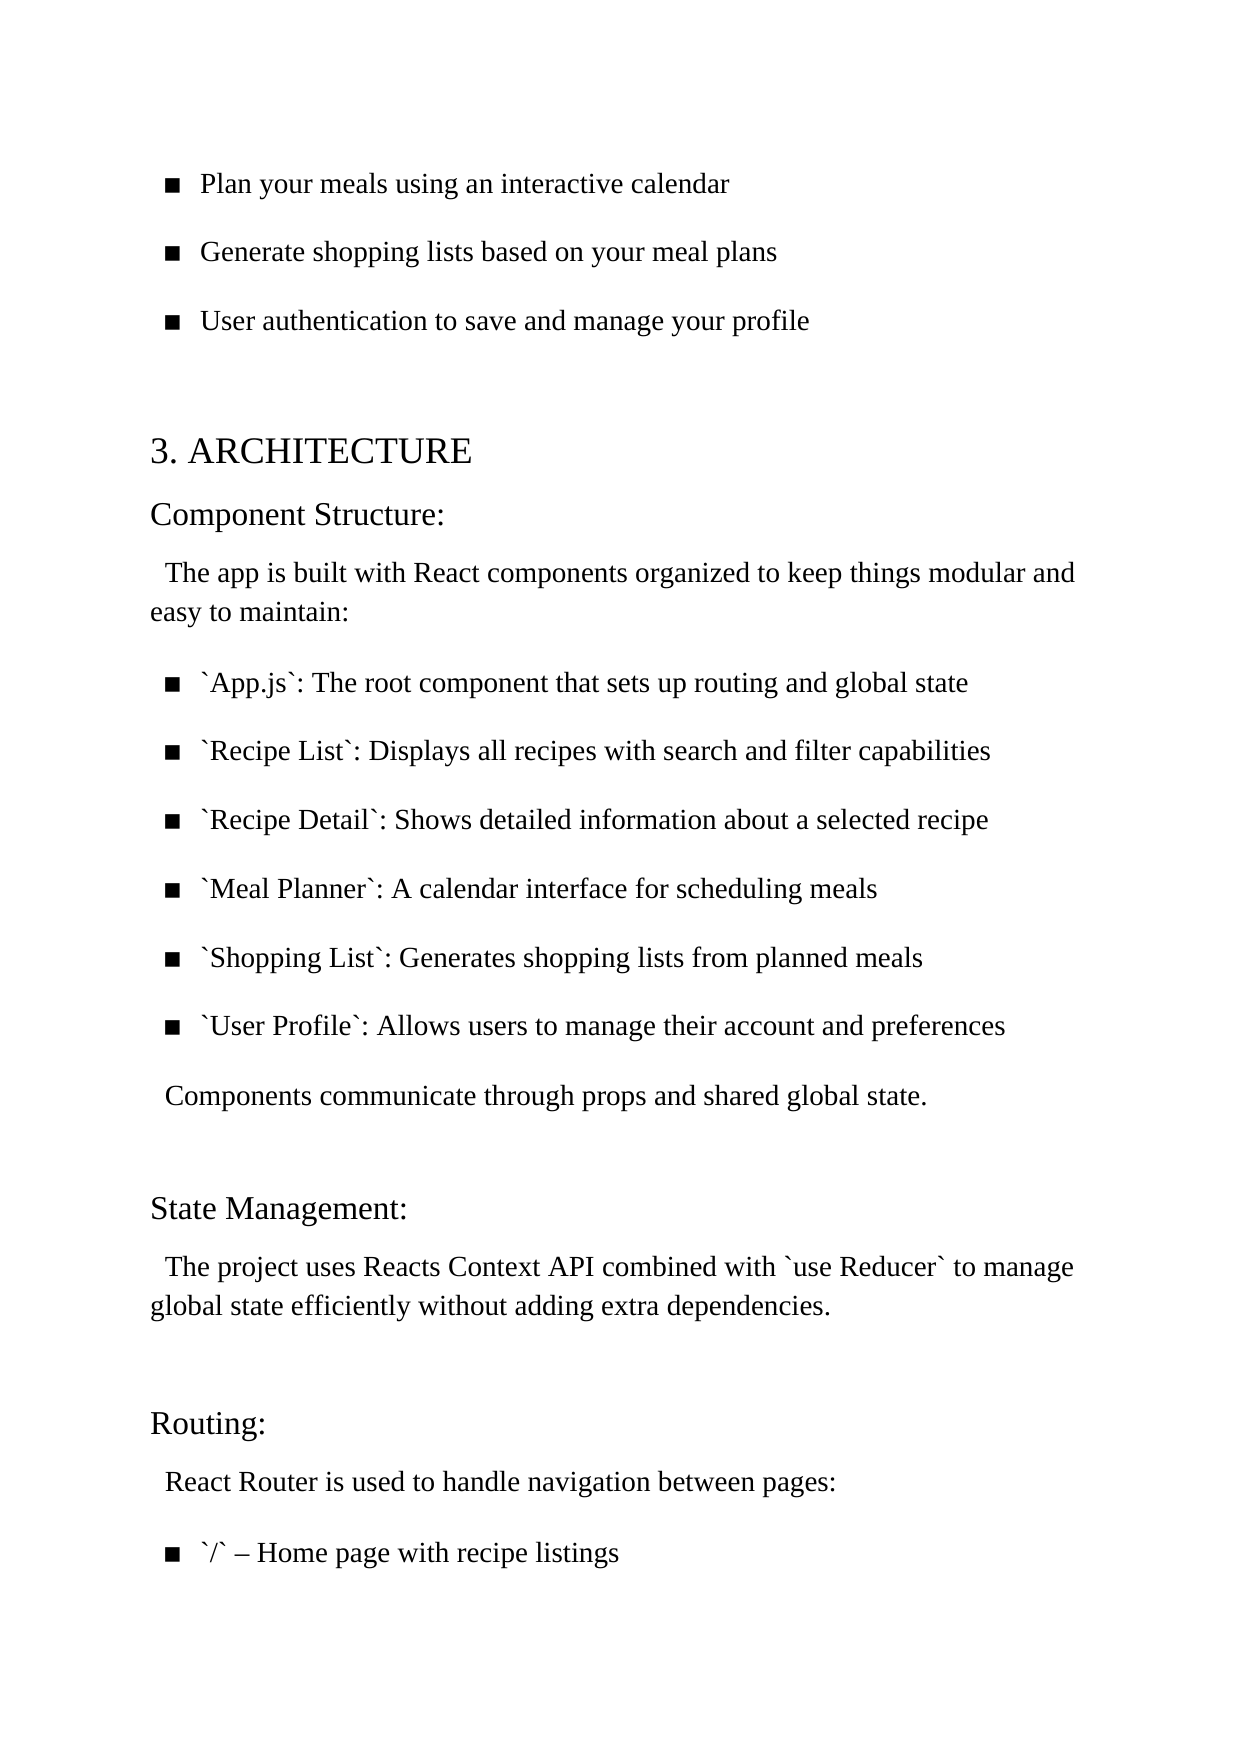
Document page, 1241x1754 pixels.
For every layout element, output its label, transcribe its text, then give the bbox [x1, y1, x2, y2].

text State Management: [150, 1188, 1090, 1227]
list `Shopping List`: Generates shopping lists from planned meals [162, 924, 1090, 984]
text Component Structure: [150, 494, 1090, 533]
list `App.js`: The root component that sets up routing and global state [162, 649, 1090, 709]
list `User Profile`: Allows users to manage their account and preferences [162, 993, 1090, 1052]
text 3. ARCHITECTURE [150, 428, 1090, 471]
list `/` – Home page with recipe listings [162, 1519, 1090, 1579]
list Plan your meals using an interactive calendar [162, 150, 1090, 210]
text React Router is used to handle navigation between pages: [150, 1464, 1090, 1498]
text The project uses Reacts Context API combined with `use Reducer` to manage global state efficiently without adding extra dependencies. [150, 1249, 1090, 1321]
text The app is built with React components organized to keep things modular and easy to maintain: [150, 555, 1090, 627]
list `Meal Planner`: A calendar interface for scheduling meals [162, 855, 1090, 915]
list `Recipe List`: Displays all recipes with search and filter capabilities [162, 718, 1090, 777]
text Components communicate through props and shared global state. [150, 1078, 1090, 1112]
list User authentication to save and manage your profile [162, 287, 1090, 347]
list Generate shopping lists based on your meal plans [162, 219, 1090, 278]
list `Recipe Detail`: Shows detailed information about a selected recipe [162, 786, 1090, 846]
text Routing: [150, 1404, 1090, 1442]
